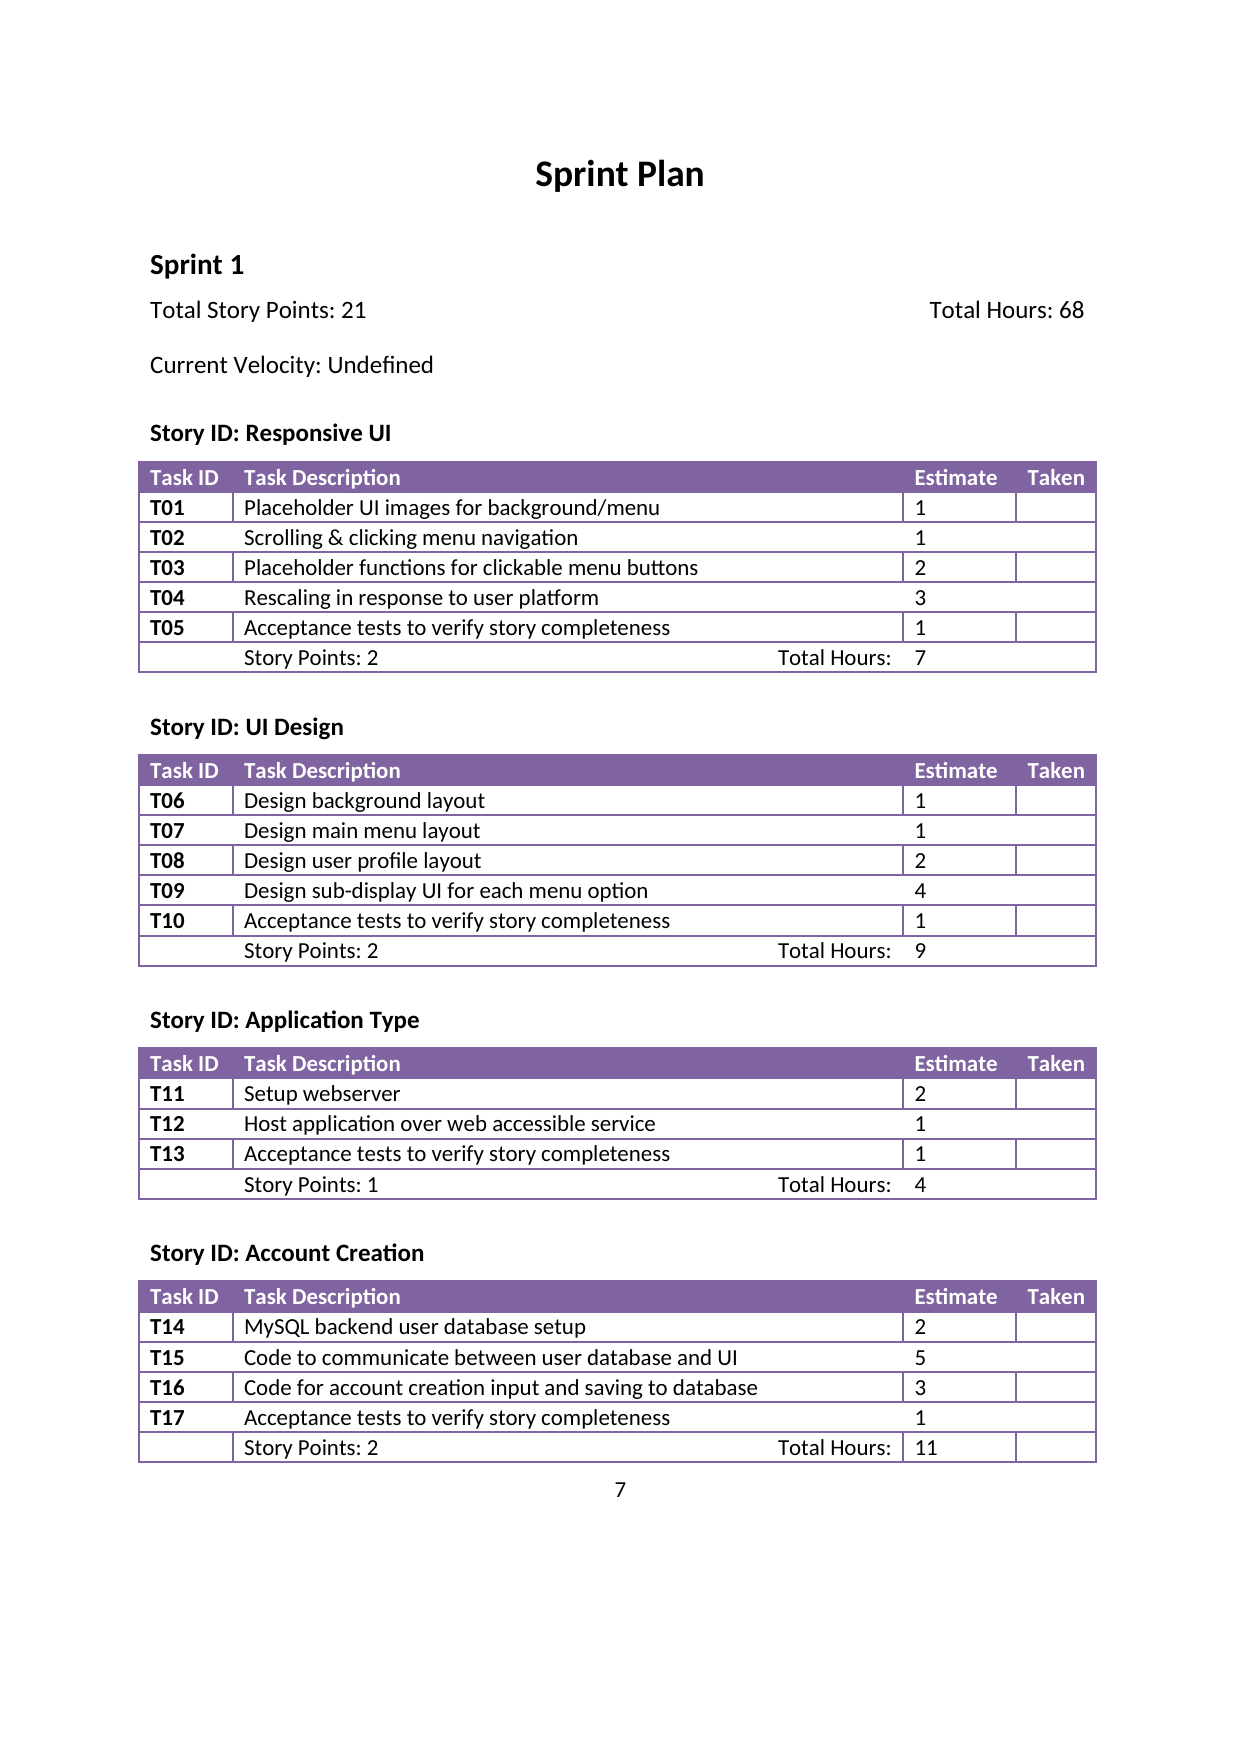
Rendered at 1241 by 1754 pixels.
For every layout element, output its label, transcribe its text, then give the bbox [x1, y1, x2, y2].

table_cell [1017, 553, 1095, 581]
subtitle Story ID: UI Design [150, 711, 1090, 741]
table_cell 5 [903, 1343, 1016, 1371]
table_cell 1 [904, 786, 1015, 814]
subtitle Sprint 1 [150, 246, 1090, 281]
table_cell MySQL backend user database setup [234, 1313, 902, 1341]
table_cell [1016, 1170, 1095, 1198]
table_cell T13 [140, 1140, 232, 1168]
table_cell [140, 1170, 233, 1198]
text Total Story Points: 21 Total Hours: 68 [150, 294, 1090, 324]
table_cell [1017, 1433, 1095, 1461]
table_cell T17 [140, 1403, 233, 1431]
table_cell 1 [904, 1140, 1015, 1168]
table_cell 1 [903, 523, 1016, 551]
table_cell T01 [140, 493, 232, 521]
subtitle Story ID: Responsive UI [150, 417, 1090, 448]
table_cell 2 [904, 1313, 1015, 1341]
table_header Estimate [903, 463, 1016, 491]
table_cell Code for account creation input and saving to database [234, 1373, 902, 1401]
table_cell [1016, 1110, 1095, 1137]
table_cell Acceptance tests to verify story completeness [234, 1140, 902, 1168]
table_cell [1017, 613, 1095, 641]
table_cell 1 [903, 1403, 1016, 1431]
table_cell Placeholder functions for clickable menu buttons [234, 553, 902, 581]
table_cell T03 [140, 553, 232, 581]
table_cell Code to communicate between user database and UI [233, 1343, 903, 1371]
table_cell Story Points: 1 Total Hours: [233, 1170, 903, 1198]
table_cell Placeholder UI images for background/menu [234, 493, 902, 521]
table_cell [1016, 1403, 1095, 1431]
table_cell Setup webserver [234, 1079, 902, 1107]
table_cell T04 [140, 583, 233, 611]
table_header Task ID [140, 1049, 233, 1077]
table_cell [1017, 493, 1095, 521]
table_cell Host application over web accessible service [233, 1110, 903, 1137]
table_cell [1017, 786, 1095, 814]
table_cell Design sub-display UI for each menu option [233, 876, 903, 904]
table_cell [140, 643, 233, 671]
table_header Taken [1016, 1283, 1095, 1310]
table_cell 2 [904, 553, 1015, 581]
table_cell T11 [140, 1079, 232, 1107]
table_cell [1016, 876, 1095, 904]
table_cell 1 [903, 816, 1016, 844]
table_cell 7 [903, 643, 1016, 671]
table_cell [140, 1433, 232, 1461]
table_cell Rescaling in response to user platform [233, 583, 903, 611]
table_header Task ID [140, 1283, 233, 1310]
table_header Taken [1016, 463, 1095, 491]
table_cell T16 [140, 1373, 232, 1401]
table_cell [1016, 816, 1095, 844]
table_cell T07 [140, 816, 233, 844]
table_cell 11 [904, 1433, 1015, 1461]
table_cell [1016, 937, 1095, 964]
table_header Taken [1016, 756, 1095, 784]
table_header Taken [1016, 1049, 1095, 1077]
title Sprint Plan [150, 150, 1090, 196]
table_cell [1017, 1373, 1095, 1401]
table_cell 4 [903, 1170, 1016, 1198]
table_cell T15 [140, 1343, 233, 1371]
table_header Task Description [233, 1049, 903, 1077]
table_cell [1017, 846, 1095, 874]
table_cell T05 [140, 613, 232, 641]
table_cell 9 [903, 937, 1016, 964]
table_header Task ID [140, 756, 233, 784]
table_cell T14 [140, 1313, 232, 1341]
table_cell 1 [904, 493, 1015, 521]
table_cell T10 [140, 906, 232, 934]
table_cell Story Points: 2 Total Hours: [233, 643, 903, 671]
table_cell Acceptance tests to verify story completeness [234, 613, 902, 641]
table_cell 3 [904, 1373, 1015, 1401]
table_cell [1017, 1313, 1095, 1341]
table_cell [1016, 643, 1095, 671]
table_cell T12 [140, 1110, 233, 1137]
table_cell [1017, 1079, 1095, 1107]
table_cell Scrolling & clicking menu navigation [233, 523, 903, 551]
table_cell T08 [140, 846, 232, 874]
table_cell [1016, 583, 1095, 611]
table_header Task Description [233, 756, 903, 784]
table_cell [1016, 1343, 1095, 1371]
table_header Estimate [903, 1283, 1016, 1310]
table_cell T02 [140, 523, 233, 551]
subtitle Story ID: Application Type [150, 1004, 1090, 1035]
table_cell Story Points: 2 Total Hours: [234, 1433, 902, 1461]
table_cell 3 [903, 583, 1016, 611]
table_cell Design background layout [234, 786, 902, 814]
table_cell Story Points: 2 Total Hours: [233, 937, 903, 964]
table_cell [1016, 523, 1095, 551]
table_cell T09 [140, 876, 233, 904]
table_cell 2 [904, 846, 1015, 874]
subtitle Story ID: Account Creation [150, 1237, 1090, 1268]
table_cell Acceptance tests to verify story completeness [234, 906, 902, 934]
table_cell [1017, 906, 1095, 934]
table_cell 1 [904, 906, 1015, 934]
subtitle Current Velocity: Undefined [150, 349, 1090, 380]
table_cell 4 [903, 876, 1016, 904]
table_header Estimate [903, 1049, 1016, 1077]
table_cell Design user profile layout [234, 846, 902, 874]
table_cell 2 [904, 1079, 1015, 1107]
table_header Task ID [140, 463, 233, 491]
table_cell [1017, 1140, 1095, 1168]
table_cell 1 [903, 1110, 1016, 1137]
table_header Task Description [233, 1283, 903, 1310]
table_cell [233, 1403, 903, 1431]
table_cell T06 [140, 786, 232, 814]
table_cell 1 [904, 613, 1015, 641]
table_header Estimate [903, 756, 1016, 784]
table_header Task Description [233, 463, 903, 491]
table_cell Design main menu layout [233, 816, 903, 844]
table_cell [140, 937, 233, 964]
